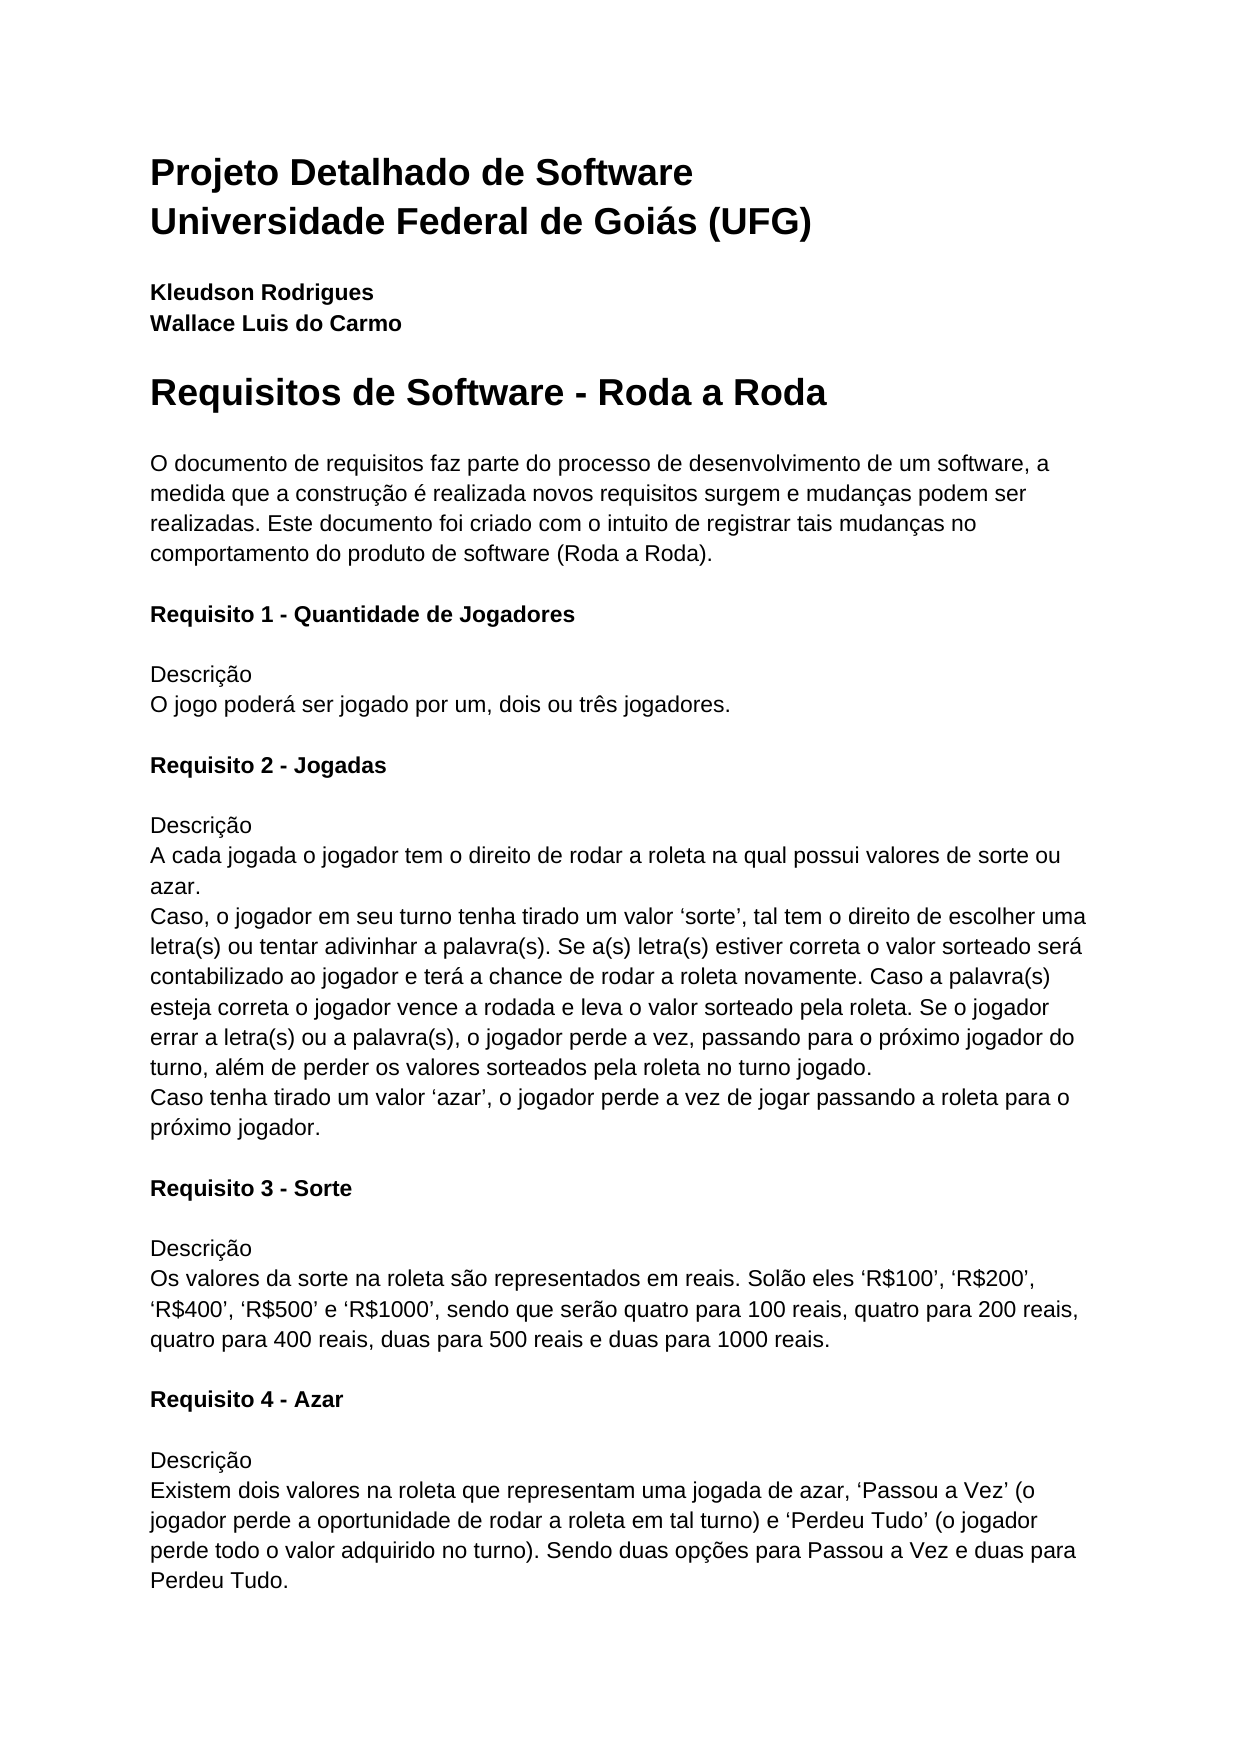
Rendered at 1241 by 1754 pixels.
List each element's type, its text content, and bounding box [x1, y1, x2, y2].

text Requisito 4 - Azar [150, 1386, 1090, 1413]
text Caso tenha tirado um valor ‘azar’, o jogador perde a vez de jogar passando a roleta para o próximo jogador. [150, 1084, 1090, 1141]
text Requisito 3 - Sorte [150, 1175, 1090, 1201]
text Caso, o jogador em seu turno tenha tirado um valor ‘sorte’, tal tem o direito de escolher uma letra(s) ou tentar adivinhar a palavra(s). Se a(s) letra(s) estiver correta o valor sorteado será contabilizado ao jogador e terá a chance de rodar a roleta novamente. Caso a palavra(s) esteja correta o jogador vence a rodada e leva o valor sorteado pela roleta. Se o jogador errar a letra(s) ou a palavra(s), o jogador perde a vez, passando para o próximo jogador do turno, além de perder os valores sorteados pela roleta no turno jogado. [150, 903, 1090, 1080]
text Os valores da sorte na roleta são representados em reais. Solão eles ‘R$100’, ‘R$200’, ‘R$400’, ‘R$500’ e ‘R$1000’, sendo que serão quatro para 100 reais, quatro para 200 reais, quatro para 400 reais, duas para 500 reais e duas para 1000 reais. [150, 1265, 1090, 1352]
text Projeto Detalhado de Software [150, 150, 1090, 193]
text Descrição [150, 812, 1090, 839]
text Kleudson Rodrigues [150, 279, 1090, 306]
text O jogo poderá ser jogado por um, dois ou três jogadores. [150, 691, 1090, 718]
text Descrição [150, 1235, 1090, 1262]
text Requisito 2 - Jogadas [150, 752, 1090, 778]
text Requisitos de Software - Roda a Roda [150, 370, 1090, 413]
text O documento de requisitos faz parte do processo de desenvolvimento de um software, a medida que a construção é realizada novos requisitos surgem e mudanças podem ser realizadas. Este documento foi criado com o intuito de registrar tais mudanças no comportamento do produto de software (Roda a Roda). [150, 450, 1090, 567]
text Universidade Federal de Goiás (UFG) [150, 199, 1090, 243]
text Descrição [150, 661, 1090, 688]
text Existem dois valores na roleta que representam uma jogada de azar, ‘Passou a Vez’ (o jogador perde a oportunidade de rodar a roleta em tal turno) e ‘Perdeu Tudo’ (o jogador perde todo o valor adquirido no turno). Sendo duas opções para Passou a Vez e duas para Perdeu Tudo. [150, 1477, 1090, 1594]
text Requisito 1 - Quantidade de Jogadores [150, 601, 1090, 627]
text Descrição [150, 1447, 1090, 1473]
text A cada jogada o jogador tem o direito de rodar a roleta na qual possui valores de sorte ou azar. [150, 842, 1090, 899]
text Wallace Luis do Carmo [150, 309, 1090, 336]
